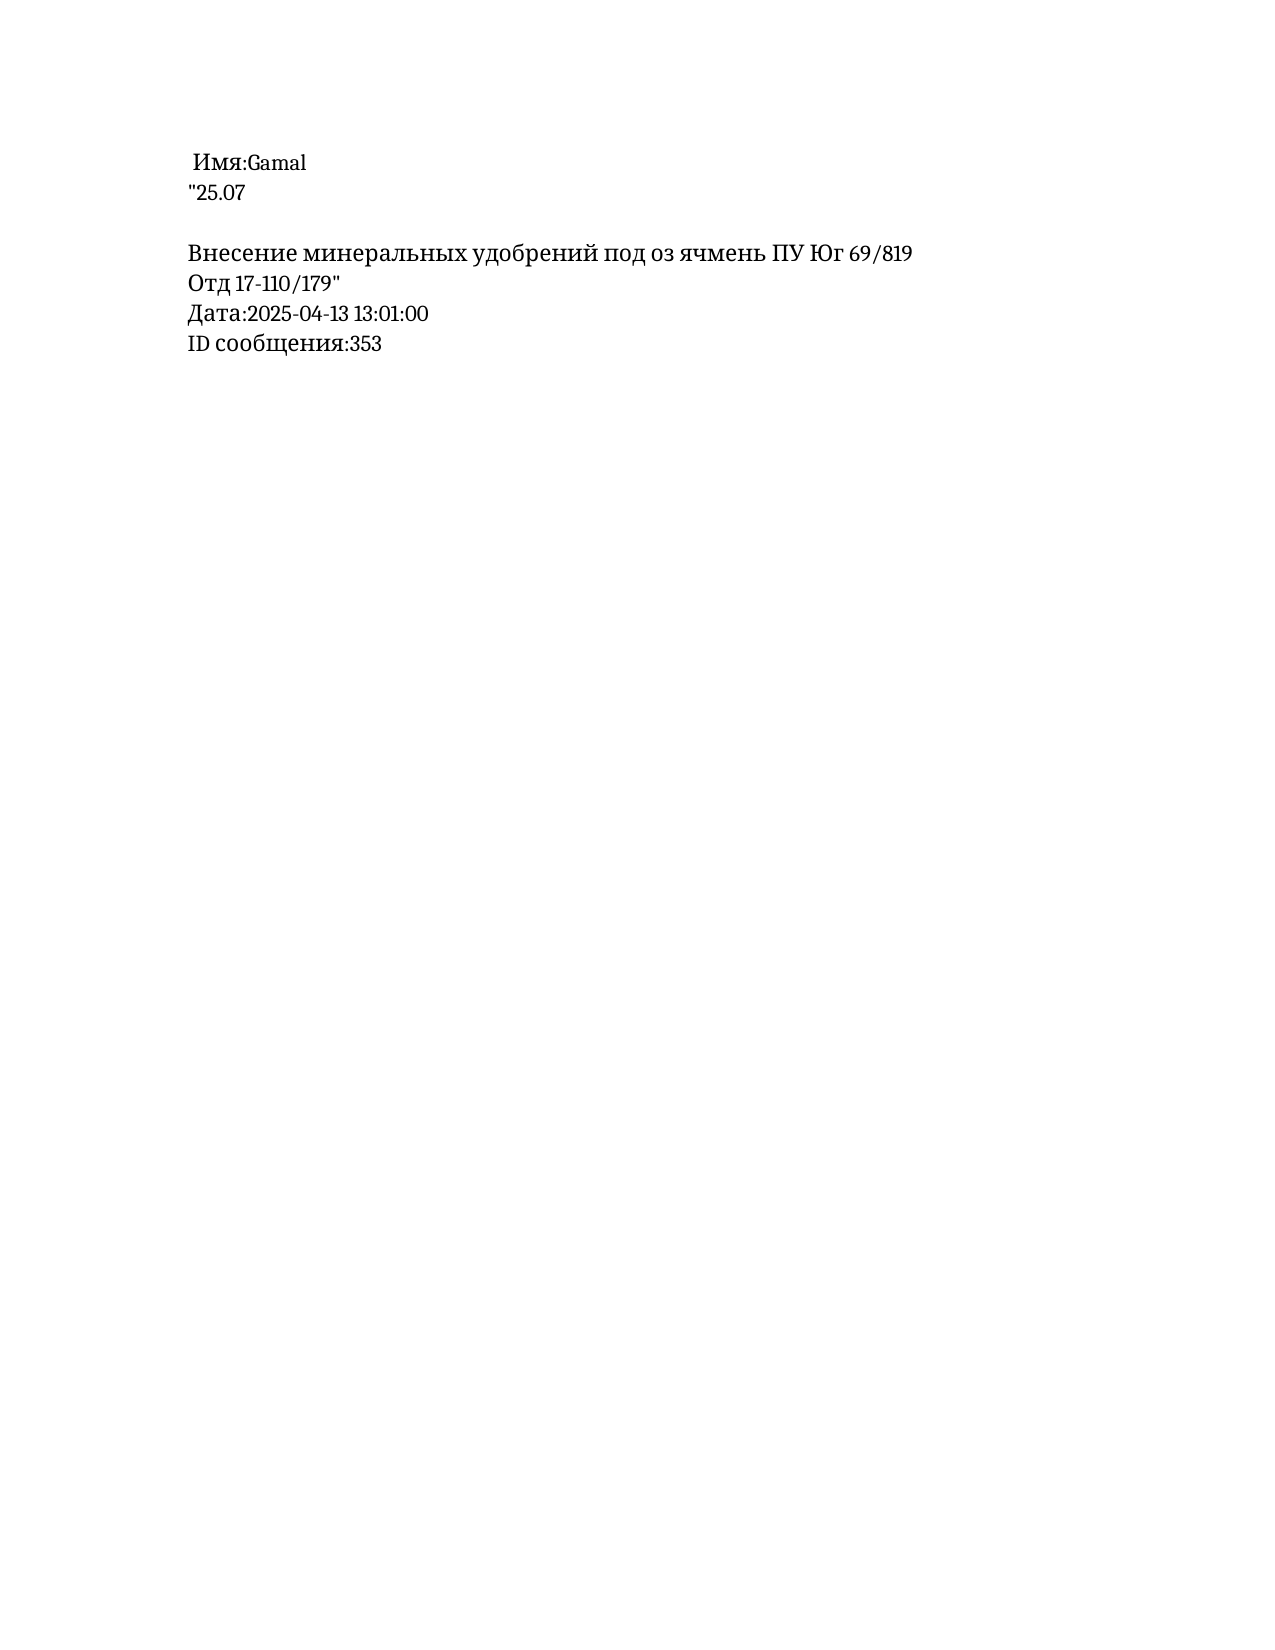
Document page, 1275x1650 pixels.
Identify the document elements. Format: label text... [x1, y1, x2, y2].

text Имя:Gamal "25.07 Внесение минеральных удобрений под оз ячмень ПУ Юг 69/819 Отд 17-110/179" Дата:2025-04-13 13:01:00 ID сообщения:353 [187, 150, 1087, 358]
